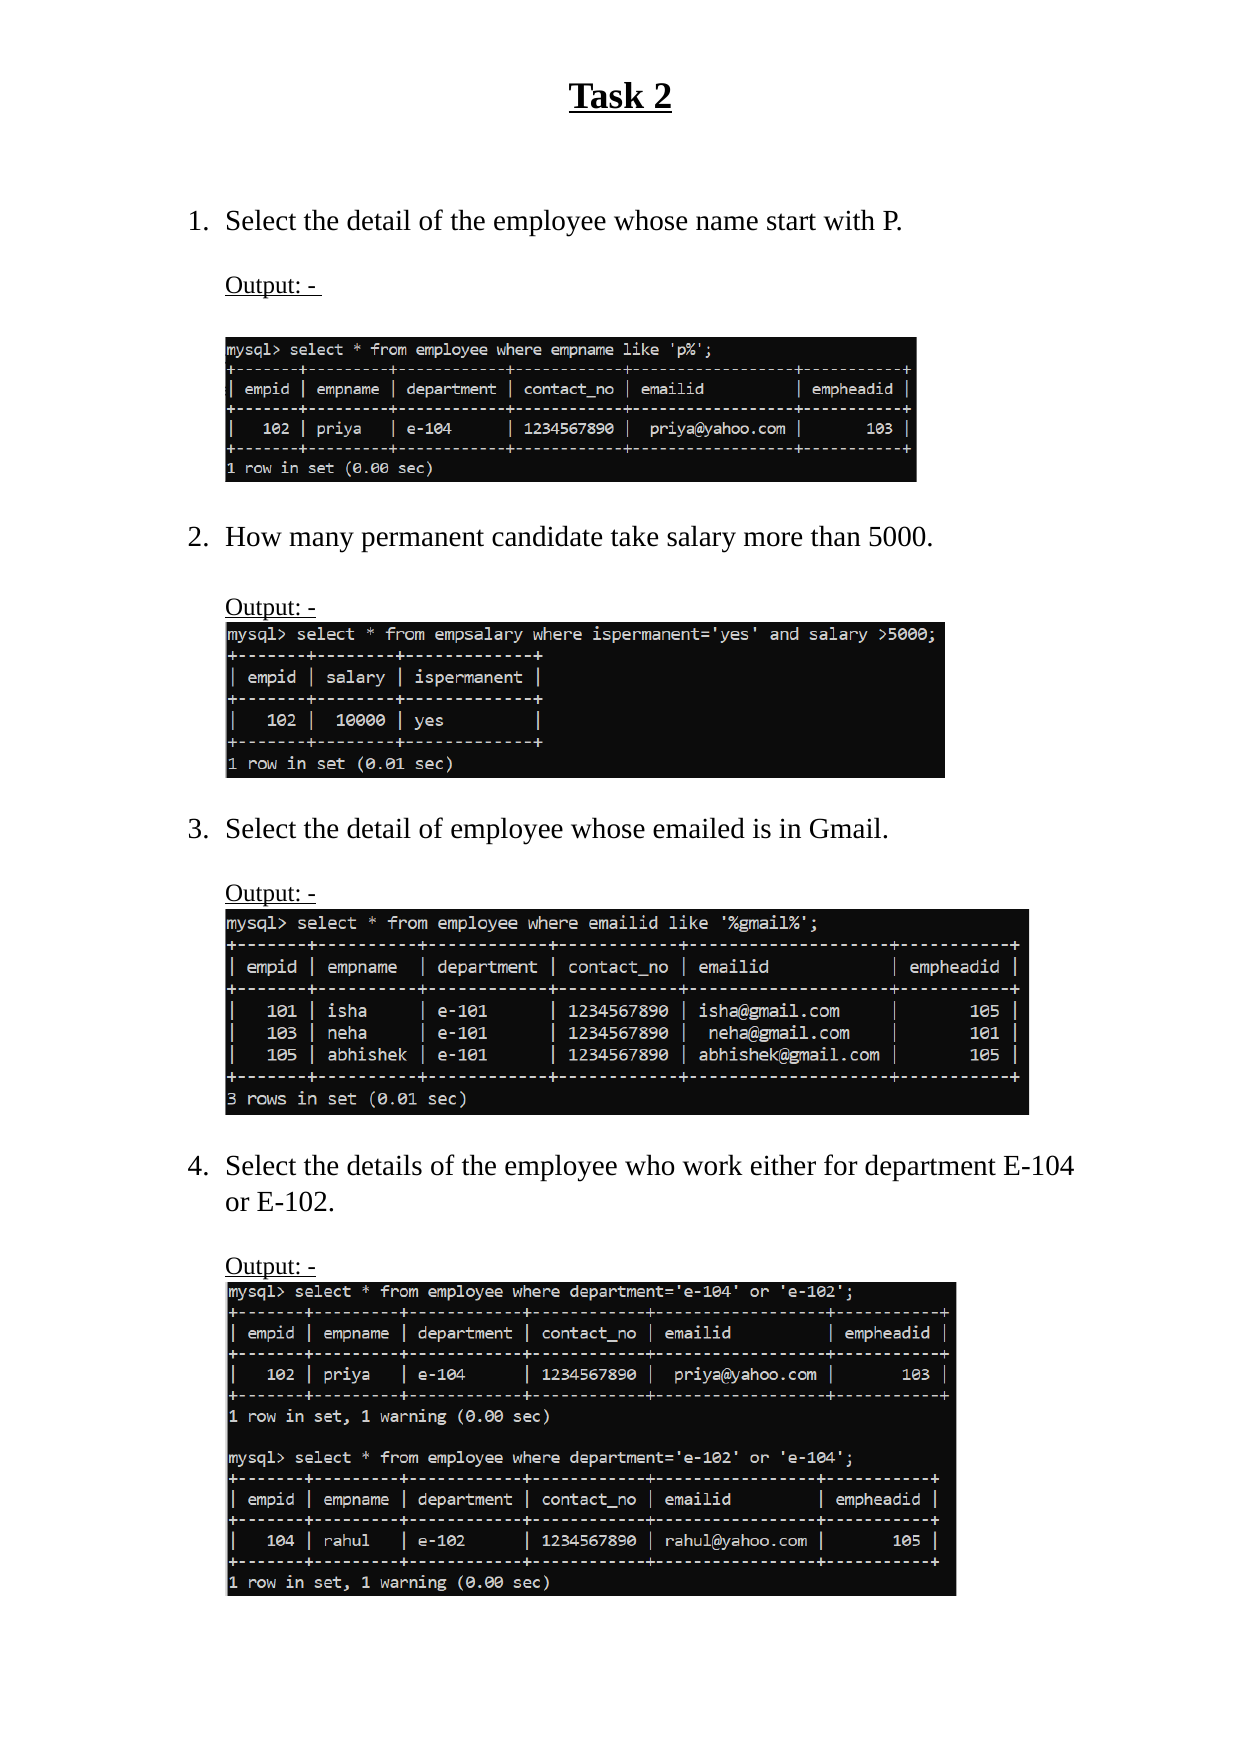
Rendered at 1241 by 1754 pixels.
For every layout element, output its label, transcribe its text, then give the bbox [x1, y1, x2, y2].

list Select the detail of employee whose emailed is in Gmail. [187, 811, 1090, 844]
picture [225, 1282, 957, 1596]
list Output: - [225, 1251, 1090, 1280]
list Select the details of the employee who work either for department E-104 or E-102. [187, 1148, 1090, 1217]
list Output: - [225, 592, 1090, 621]
list Output: - [225, 270, 1090, 299]
picture [225, 337, 917, 482]
picture [225, 622, 945, 778]
picture [225, 909, 1030, 1115]
list Select the detail of the employee whose name start with P. [187, 203, 1090, 236]
list Output: - [225, 878, 1090, 907]
list How many permanent candidate take salary more than 5000. [187, 519, 1090, 553]
